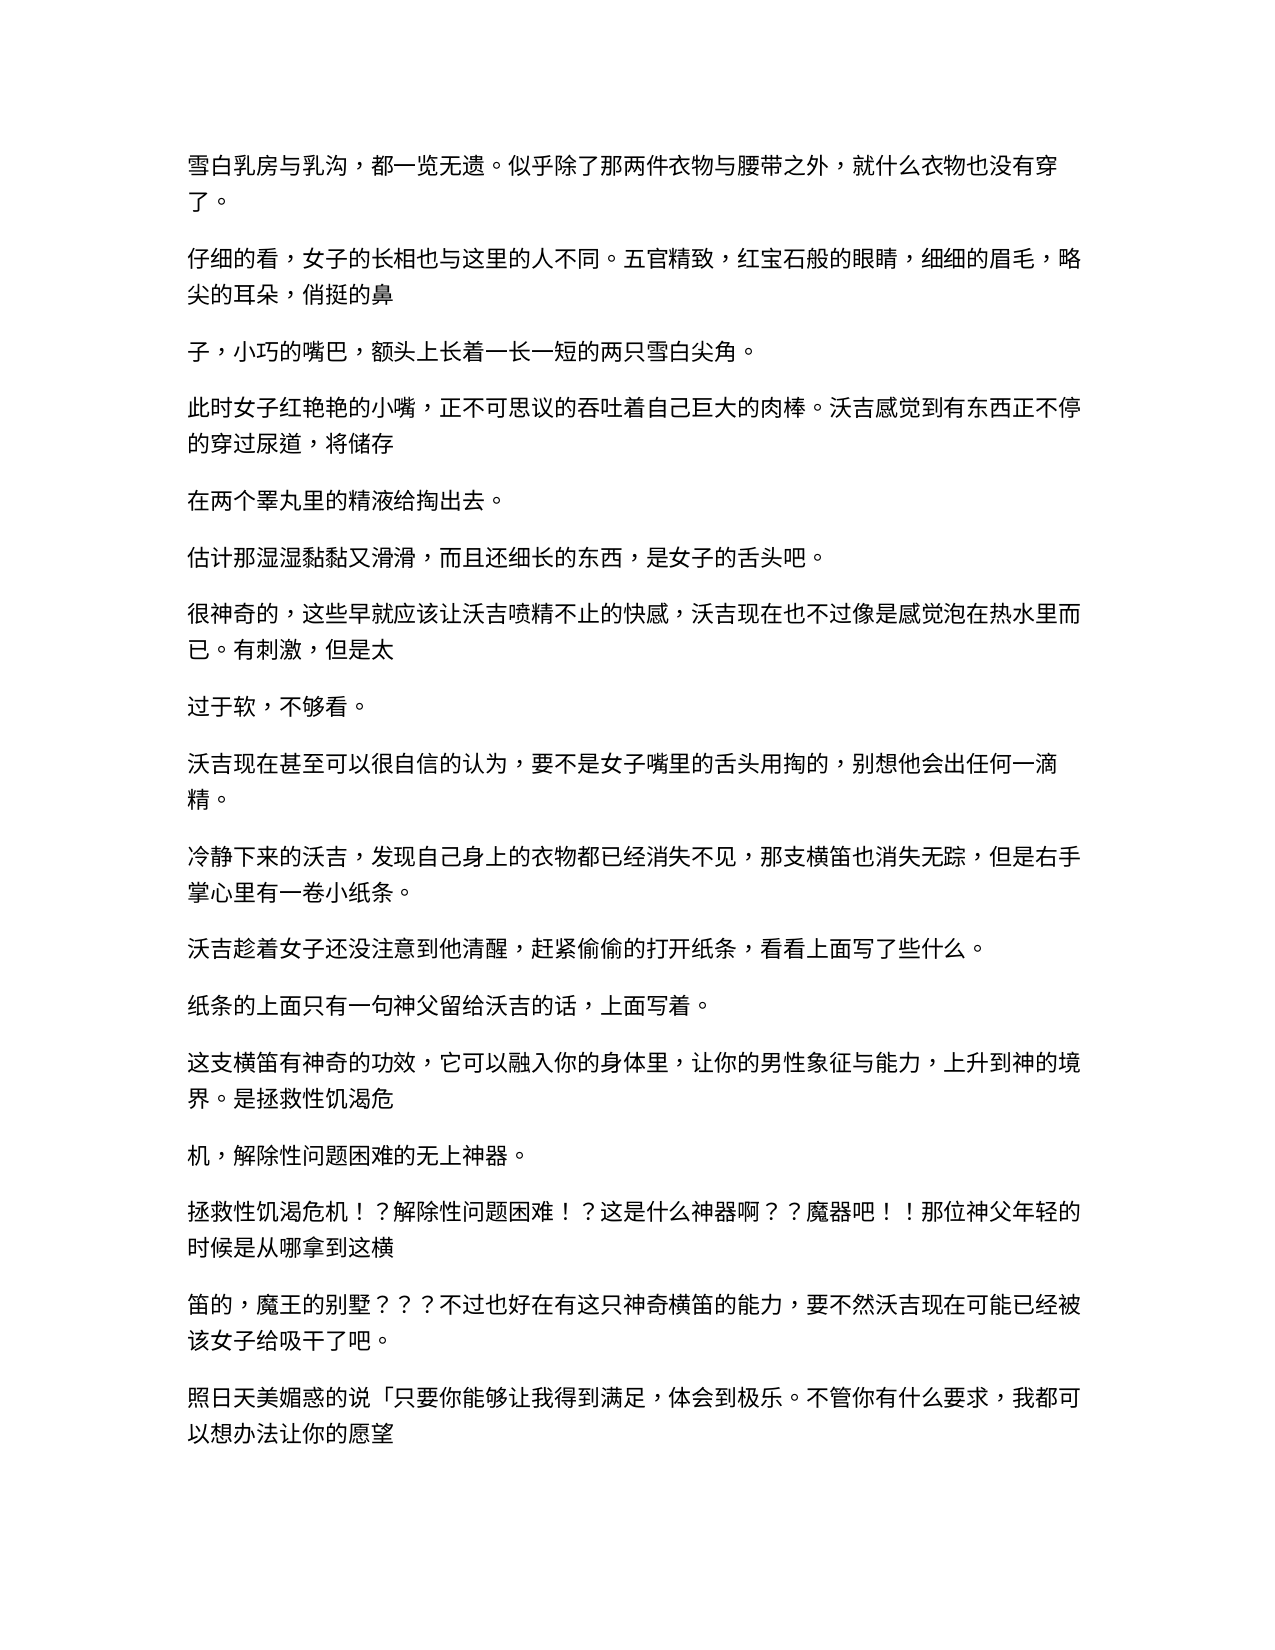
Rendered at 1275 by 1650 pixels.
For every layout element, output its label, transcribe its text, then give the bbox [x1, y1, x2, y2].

text 照日天美媚惑的说「只要你能够让我得到满足，体会到极乐。不管你有什么要求，我都可以想办法让你的愿望 [187, 1382, 1087, 1449]
text 冷静下来的沃吉，发现自己身上的衣物都已经消失不见，那支横笛也消失无踪，但是右手掌心里有一卷小纸条。 [187, 841, 1087, 908]
text 这支横笛有神奇的功效，它可以融入你的身体里，让你的男性象征与能力，上升到神的境界。是拯救性饥渴危 [187, 1047, 1087, 1114]
text 很神奇的，这些早就应该让沃吉喷精不止的快感，沃吉现在也不过像是感觉泡在热水里而已。有刺激，但是太 [187, 598, 1087, 666]
text 雪白乳房与乳沟，都一览无遗。似乎除了那两件衣物与腰带之外，就什么衣物也没有穿了。 [187, 150, 1087, 217]
text 此时女子红艳艳的小嘴，正不可思议的吞吐着自己巨大的肉棒。沃吉感觉到有东西正不停的穿过尿道，将储存 [187, 392, 1087, 459]
text 过于软，不够看。 [187, 691, 1087, 722]
text 拯救性饥渴危机！？解除性问题困难！？这是什么神器啊？？魔器吧！！那位神父年轻的时候是从哪拿到这横 [187, 1196, 1087, 1263]
text 纸条的上面只有一句神父留给沃吉的话，上面写着。 [187, 990, 1087, 1021]
text 机，解除性问题困难的无上神器。 [187, 1139, 1087, 1171]
text 笛的，魔王的别墅？？？不过也好在有这只神奇横笛的能力，要不然沃吉现在可能已经被该女子给吸干了吧。 [187, 1289, 1087, 1356]
text 在两个睪丸里的精液给掏出去。 [187, 485, 1087, 516]
text 子，小巧的嘴巴，额头上长着一长一短的两只雪白尖角。 [187, 335, 1087, 367]
text 沃吉现在甚至可以很自信的认为，要不是女子嘴里的舌头用掏的，别想他会出任何一滴精。 [187, 748, 1087, 815]
text 沃吉趁着女子还没注意到他清醒，赶紧偷偷的打开纸条，看看上面写了些什么。 [187, 933, 1087, 964]
text 仔细的看，女子的长相也与这里的人不同。五官精致，红宝石般的眼睛，细细的眉毛，略尖的耳朵，俏挺的鼻 [187, 243, 1087, 310]
text 估计那湿湿黏黏又滑滑，而且还细长的东西，是女子的舌头吧。 [187, 542, 1087, 573]
